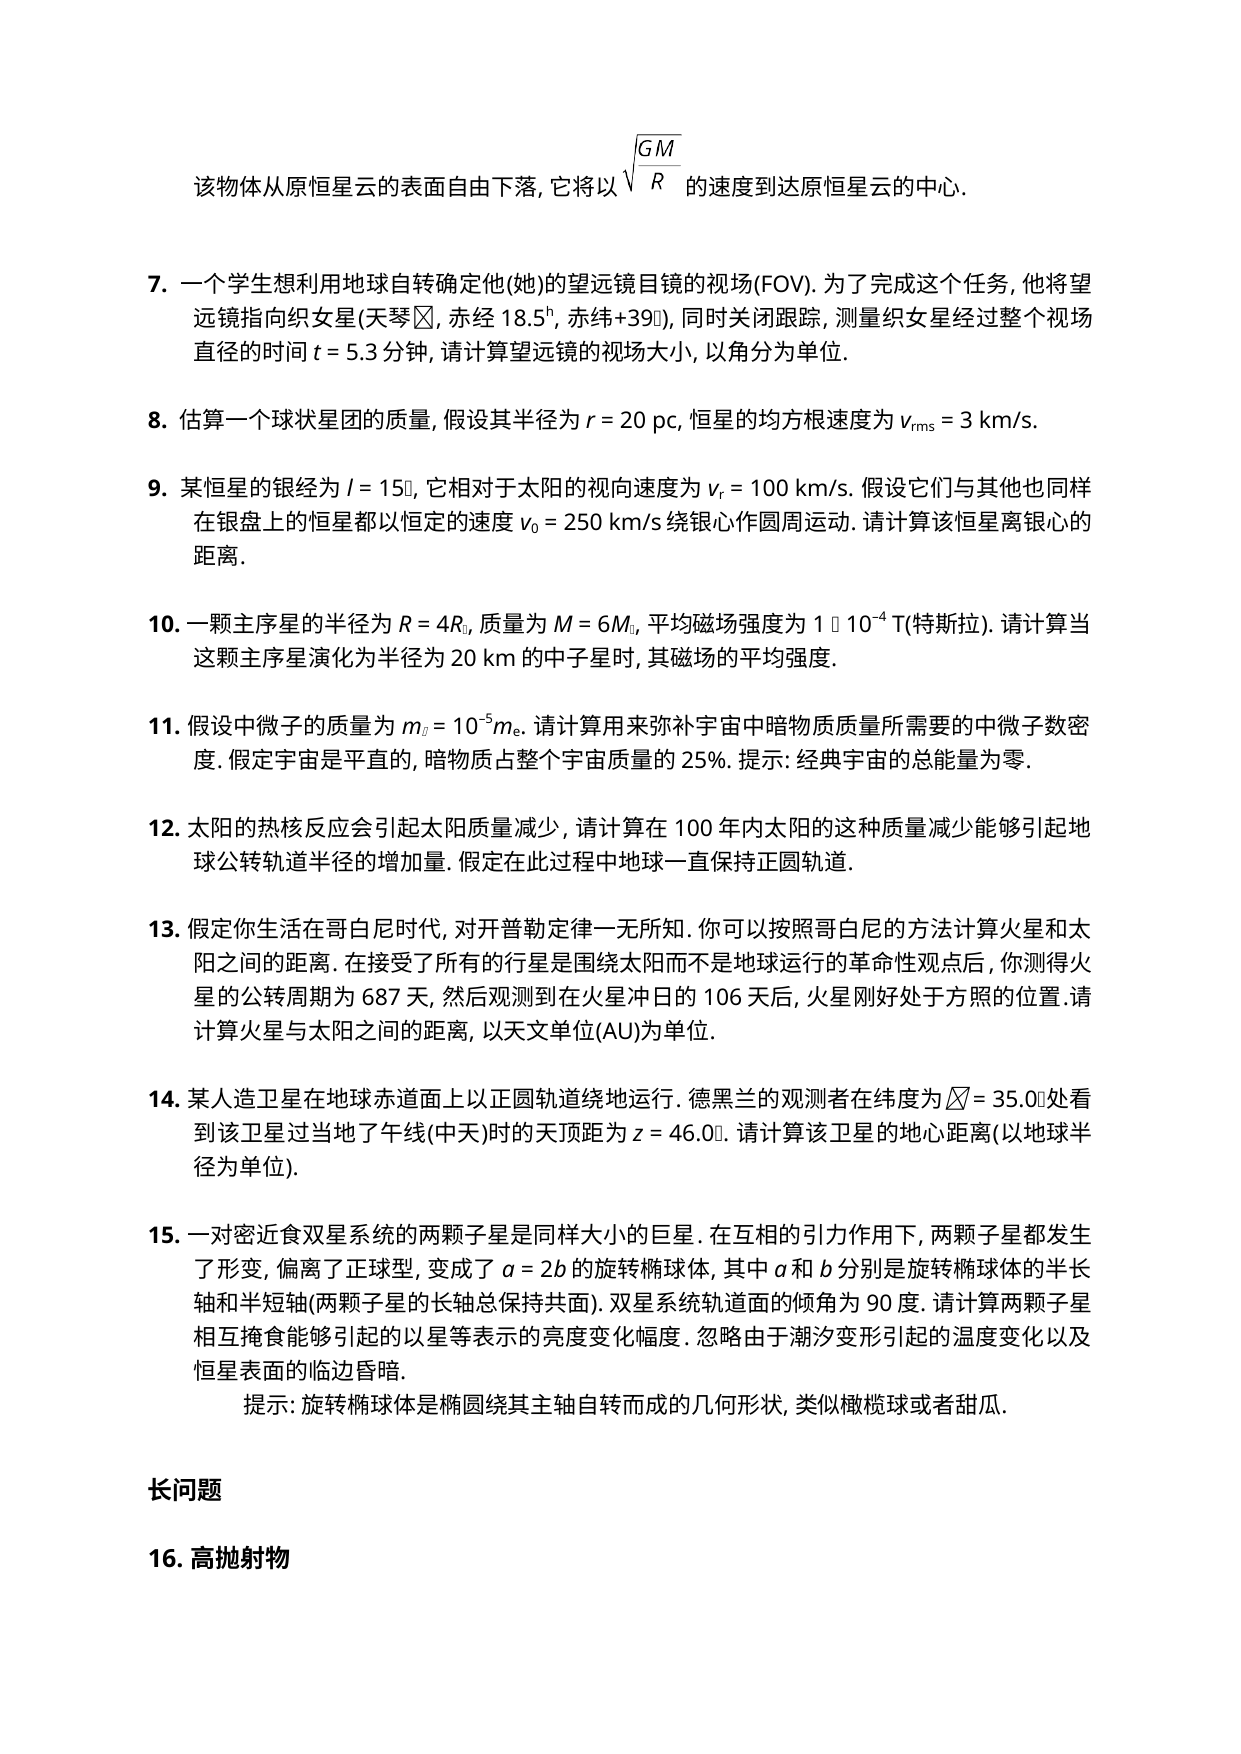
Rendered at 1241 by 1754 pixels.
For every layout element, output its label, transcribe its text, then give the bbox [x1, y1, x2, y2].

text 提示: 旋转椭球体是椭圆绕其主轴自转而成的几何形状, 类似橄榄球或者甜瓜. [198, 1386, 1092, 1420]
text 12. 太阳的热核反应会引起太阳质量减少, 请计算在100年内太阳的这种质量减少能够引起地球公转轨道半径的增加量. 假定在此过程中地球一直保持正圆轨道. [148, 809, 1092, 877]
text 13. 假定你生活在哥白尼时代, 对开普勒定律一无所知. 你可以按照哥白尼的方法计算火星和太阳之间的距离. 在接受了所有的行星是围绕太阳而不是地球运行的革命性观点后, 你测得火星的公转周期为687天, 然后观测到在火星冲日的106天后, 火星刚好处于方照的位置.请计算火星与太阳之间的距离, 以天文单位(AU)为单位. [148, 911, 1092, 1047]
text 14. 某人造卫星在地球赤道面上以正圆轨道绕地运行. 德黑兰的观测者在纬度为 = 35.0处看到该卫星过当地了午线(中天)时的天顶距为z = 46.0. 请计算该卫星的地心距离(以地球半径为单位). [148, 1081, 1092, 1183]
text 15. 一对密近食双星系统的两颗子星是同样大小的巨星. 在互相的引力作用下, 两颗子星都发生了形变, 偏离了正球型, 变成了a = 2b的旋转椭球体, 其中a和b分别是旋转椭球体的半长轴和半短轴(两颗子星的长轴总保持共面). 双星系统轨道面的倾角为90度. 请计算两颗子星相互掩食能够引起的以星等表示的亮度变化幅度. 忽略由于潮汐变形引起的温度变化以及恒星表面的临边昏暗. [148, 1217, 1092, 1386]
text 10. 一颗主序星的半径为R = 4R, 质量为M = 6M, 平均磁场强度为1 10–4 T(特斯拉). 请计算当这颗主序星演化为半径为20 km的中子星时, 其磁场的平均强度. [148, 605, 1092, 673]
text 长问题 [148, 1454, 1092, 1522]
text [148, 130, 1092, 232]
text 7. 一个学生想利用地球自转确定他(她)的望远镜目镜的视场(FOV). 为了完成这个任务, 他将望远镜指向织女星(天琴, 赤经18.5h, 赤纬+39), 同时关闭跟踪, 测量织女星经过整个视场直径的时间t = 5.3分钟, 请计算望远镜的视场大小, 以角分为单位. [148, 266, 1092, 368]
text 8. 估算一个球状星团的质量, 假设其半径为r = 20 pc, 恒星的均方根速度为vrms = 3 km/s. [148, 402, 1092, 436]
text 16. 高抛射物 [148, 1522, 1092, 1590]
text 9. 某恒星的银经为l = 15, 它相对于太阳的视向速度为vr = 100 km/s. 假设它们与其他也同样在银盘上的恒星都以恒定的速度v0 = 250 km/s绕银心作圆周运动. 请计算该恒星离银心的距离. [148, 469, 1092, 571]
text 11. 假设中微子的质量为m = 10–5me. 请计算用来弥补宇宙中暗物质质量所需要的中微子数密度. 假定宇宙是平直的, 暗物质占整个宇宙质量的25%. 提示: 经典宇宙的总能量为零. [148, 707, 1092, 775]
